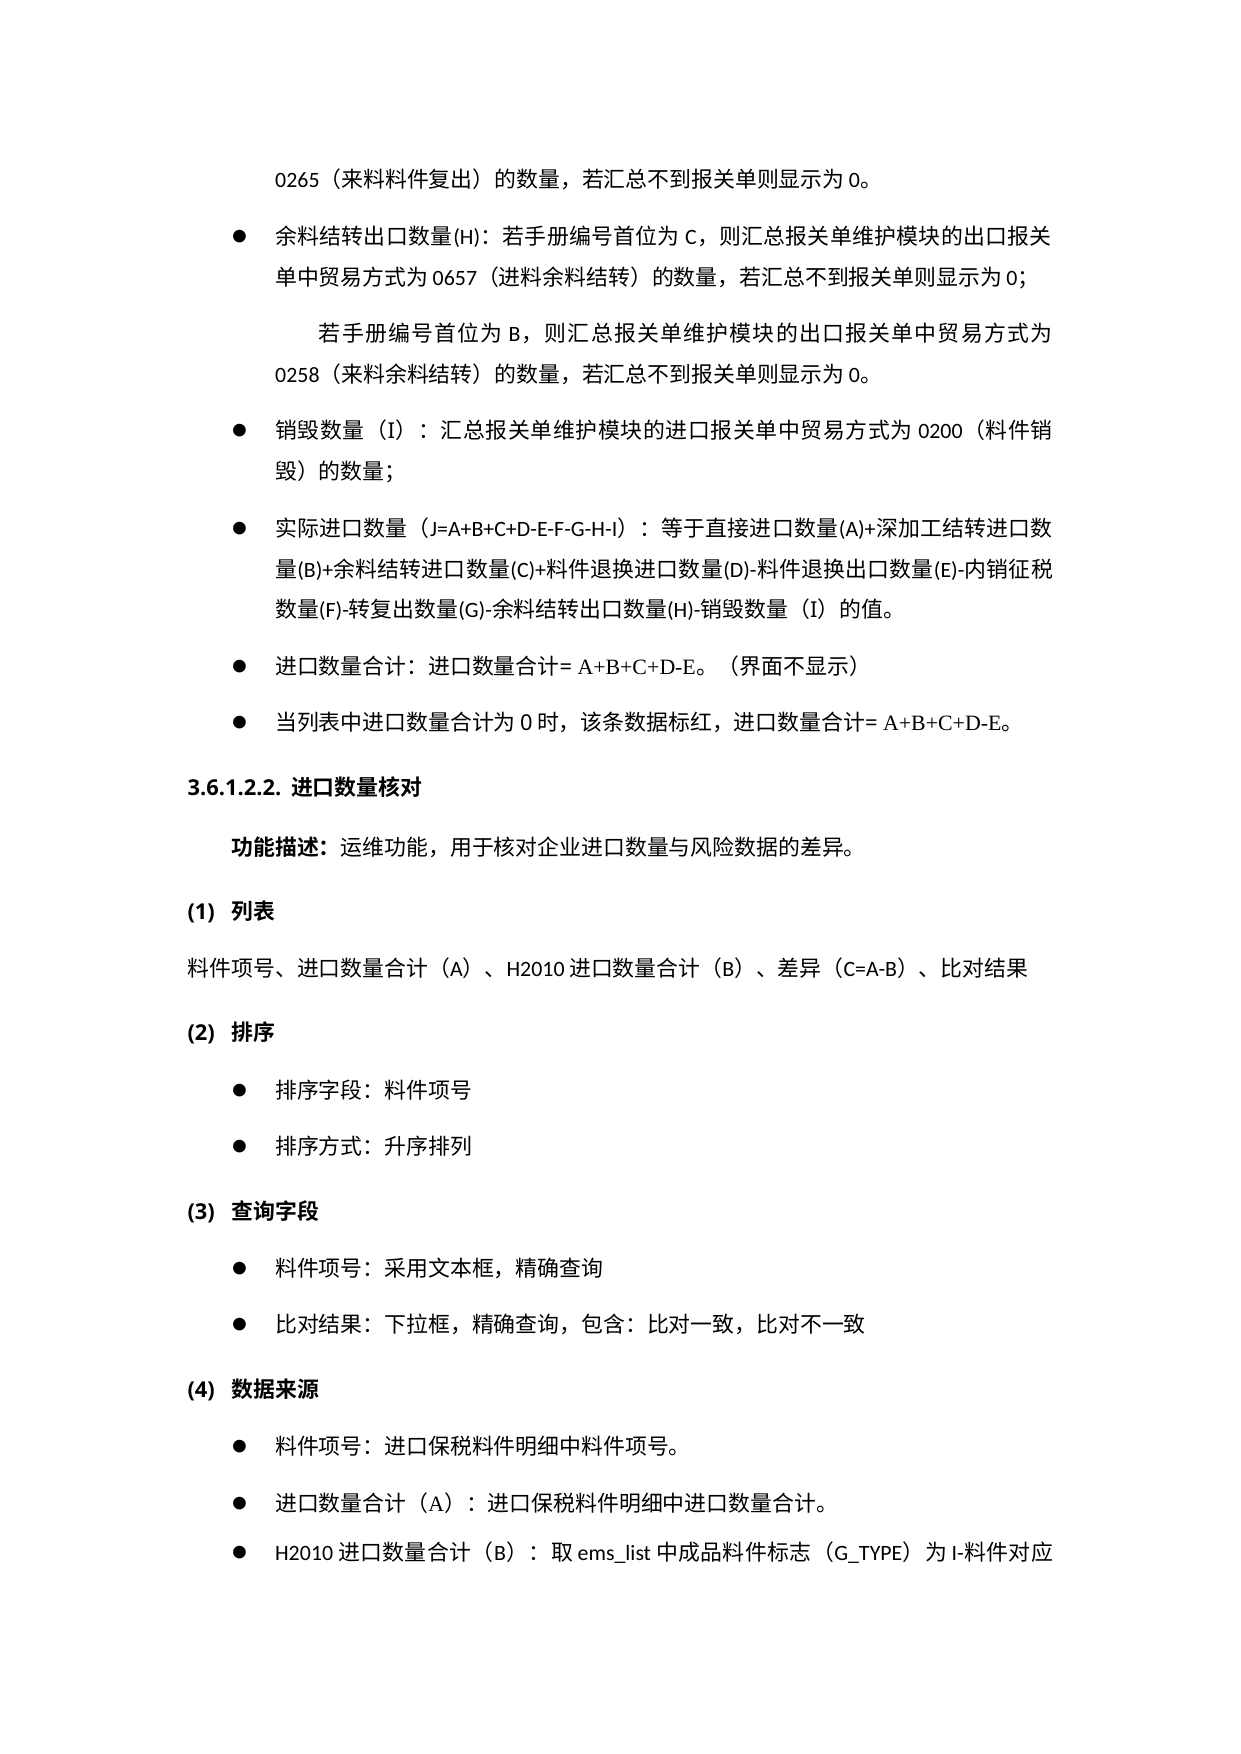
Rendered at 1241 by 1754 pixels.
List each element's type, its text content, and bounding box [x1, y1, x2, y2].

subtitle 列表 [187, 894, 1053, 927]
text 功能描述：运维功能，用于核对企业进口数量与风险数据的差异。 [187, 829, 1053, 862]
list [231, 1534, 1053, 1567]
list 余料结转出口数量(H)：若手册编号首位为C，则汇总报关单维护模块的出口报关单中贸易方式为0657（进料余料结转）的数量，若汇总不到报关单则显示为0； [231, 219, 1053, 292]
subtitle 数据来源 [187, 1372, 1053, 1405]
list 销毁数量（I）：汇总报关单维护模块的进口报关单中贸易方式为0200（料件销毁）的数量； [231, 413, 1053, 486]
subtitle 查询字段 [187, 1194, 1053, 1227]
list 料件项号：采用文本框，精确查询 [231, 1250, 1053, 1283]
list 排序方式：升序排列 [231, 1129, 1053, 1161]
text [275, 162, 1053, 194]
list 实际进口数量（J=A+B+C+D-E-F-G-H-I）：等于直接进口数量(A)+深加工结转进口数量(B)+余料结转进口数量(C)+料件退换进口数量(D)-料件退换出口数量(E)-内销征税数量(F)-转复出数量(G)-余料结转出口数量(H)-销毁数量（I）的值。 [231, 511, 1053, 624]
subtitle 排序 [187, 1016, 1053, 1048]
list 料件项号：进口保税料件明细中料件项号。 [231, 1429, 1053, 1461]
list 当列表中进口数量合计为0时，该条数据标红，进口数量合计= A+B+C+D-E。 [231, 705, 1053, 738]
list 进口数量合计：进口数量合计= A+B+C+D-E。（界面不显示） [231, 648, 1053, 681]
list 进口数量合计（A）：进口保税料件明细中进口数量合计。 [231, 1485, 1053, 1518]
text 若手册编号首位为B，则汇总报关单维护模块的出口报关单中贸易方式为0258（来料余料结转）的数量，若汇总不到报关单则显示为0。 [275, 316, 1053, 389]
list 比对结果：下拉框，精确查询，包含：比对一致，比对不一致 [231, 1307, 1053, 1339]
subtitle 进口数量核对 [187, 771, 1053, 803]
text 料件项号、进口数量合计（A）、H2010进口数量合计（B）、差异（C=A-B）、比对结果 [187, 951, 1053, 983]
list 排序字段：料件项号 [231, 1072, 1053, 1105]
